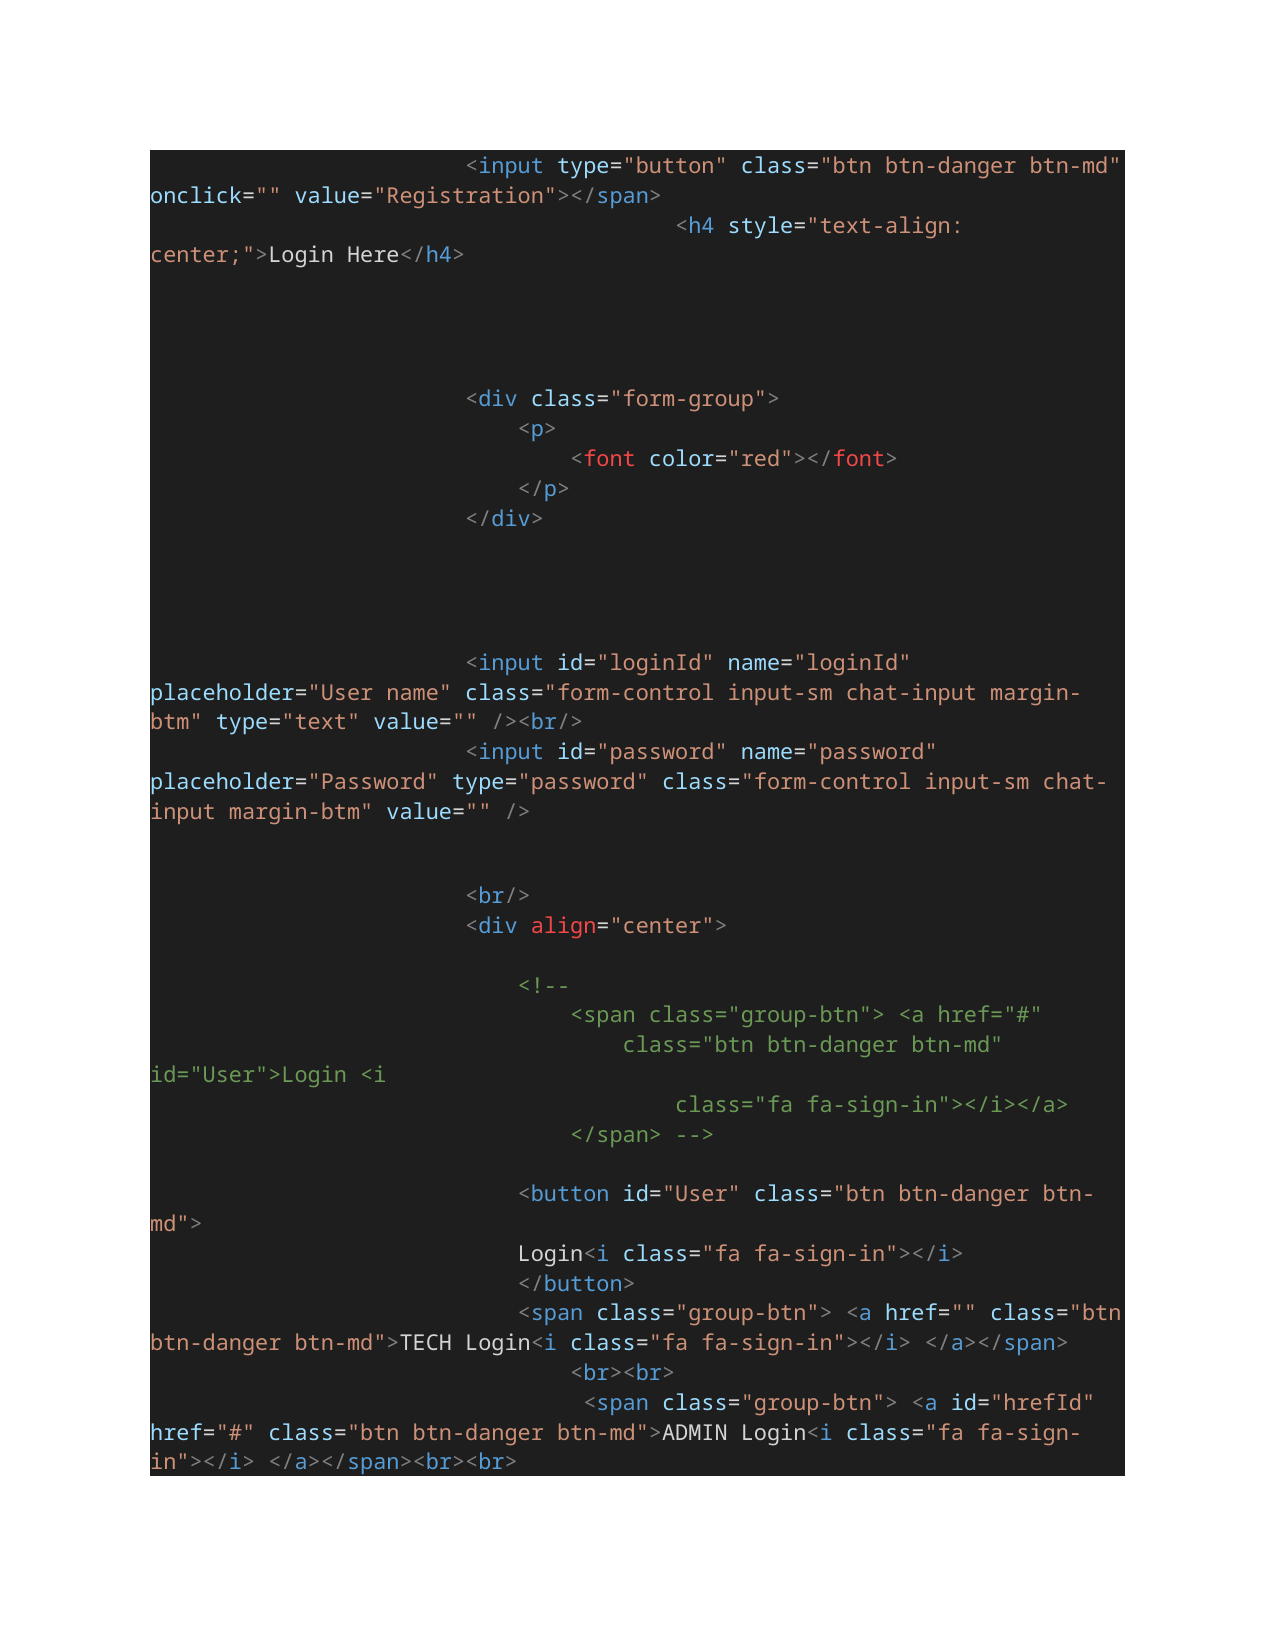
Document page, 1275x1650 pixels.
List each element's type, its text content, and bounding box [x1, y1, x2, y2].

text class="btn btn-danger btn-md" id="User">Login <i [150, 1029, 1125, 1089]
text <div class="form-group"> [150, 383, 1125, 413]
text </p> [150, 473, 1125, 503]
text class="fa fa-sign-in"></i></a> [150, 1089, 1125, 1118]
text <input id="loginId" name="loginId" placeholder="User name" class="form-control input-sm chat-input margin-btm" type="text" value="" /><br/> [150, 647, 1125, 736]
text <div align="center"> [150, 910, 1125, 940]
text <p> [150, 413, 1125, 443]
text </button> [150, 1267, 1125, 1297]
text <!-- [150, 969, 1125, 999]
text <span class="group-btn"> <a href="" class="btn btn-danger btn-md">TECH Login<i class="fa fa-sign-in"></i> </a></span> [150, 1297, 1125, 1357]
text <input type="button" class="btn btn-danger btn-md" onclick="" value="Registration"></span> [150, 150, 1125, 209]
text Login<i class="fa fa-sign-in"></i> [150, 1238, 1125, 1267]
text <button id="User" class="btn btn-danger btn-md"> [150, 1178, 1125, 1238]
text <br/> [150, 880, 1125, 910]
text <span class="group-btn"> <a id="hrefId" href="#" class="btn btn-danger btn-md">ADMIN Login<i class="fa fa-sign-in"></i> </a></span><br><br> [150, 1387, 1125, 1476]
text </div> [150, 503, 1125, 532]
text <h4 style="text-align: center;">Login Here</h4> [150, 209, 1125, 269]
text <span class="group-btn"> <a href="#" [150, 999, 1125, 1029]
text <br><br> [150, 1357, 1125, 1387]
text <font color="red"></font> [150, 443, 1125, 473]
text </span> --> [150, 1118, 1125, 1148]
text <input id="password" name="password" placeholder="Password" type="password" class="form-control input-sm chat-input margin-btm" value="" /> [150, 736, 1125, 825]
